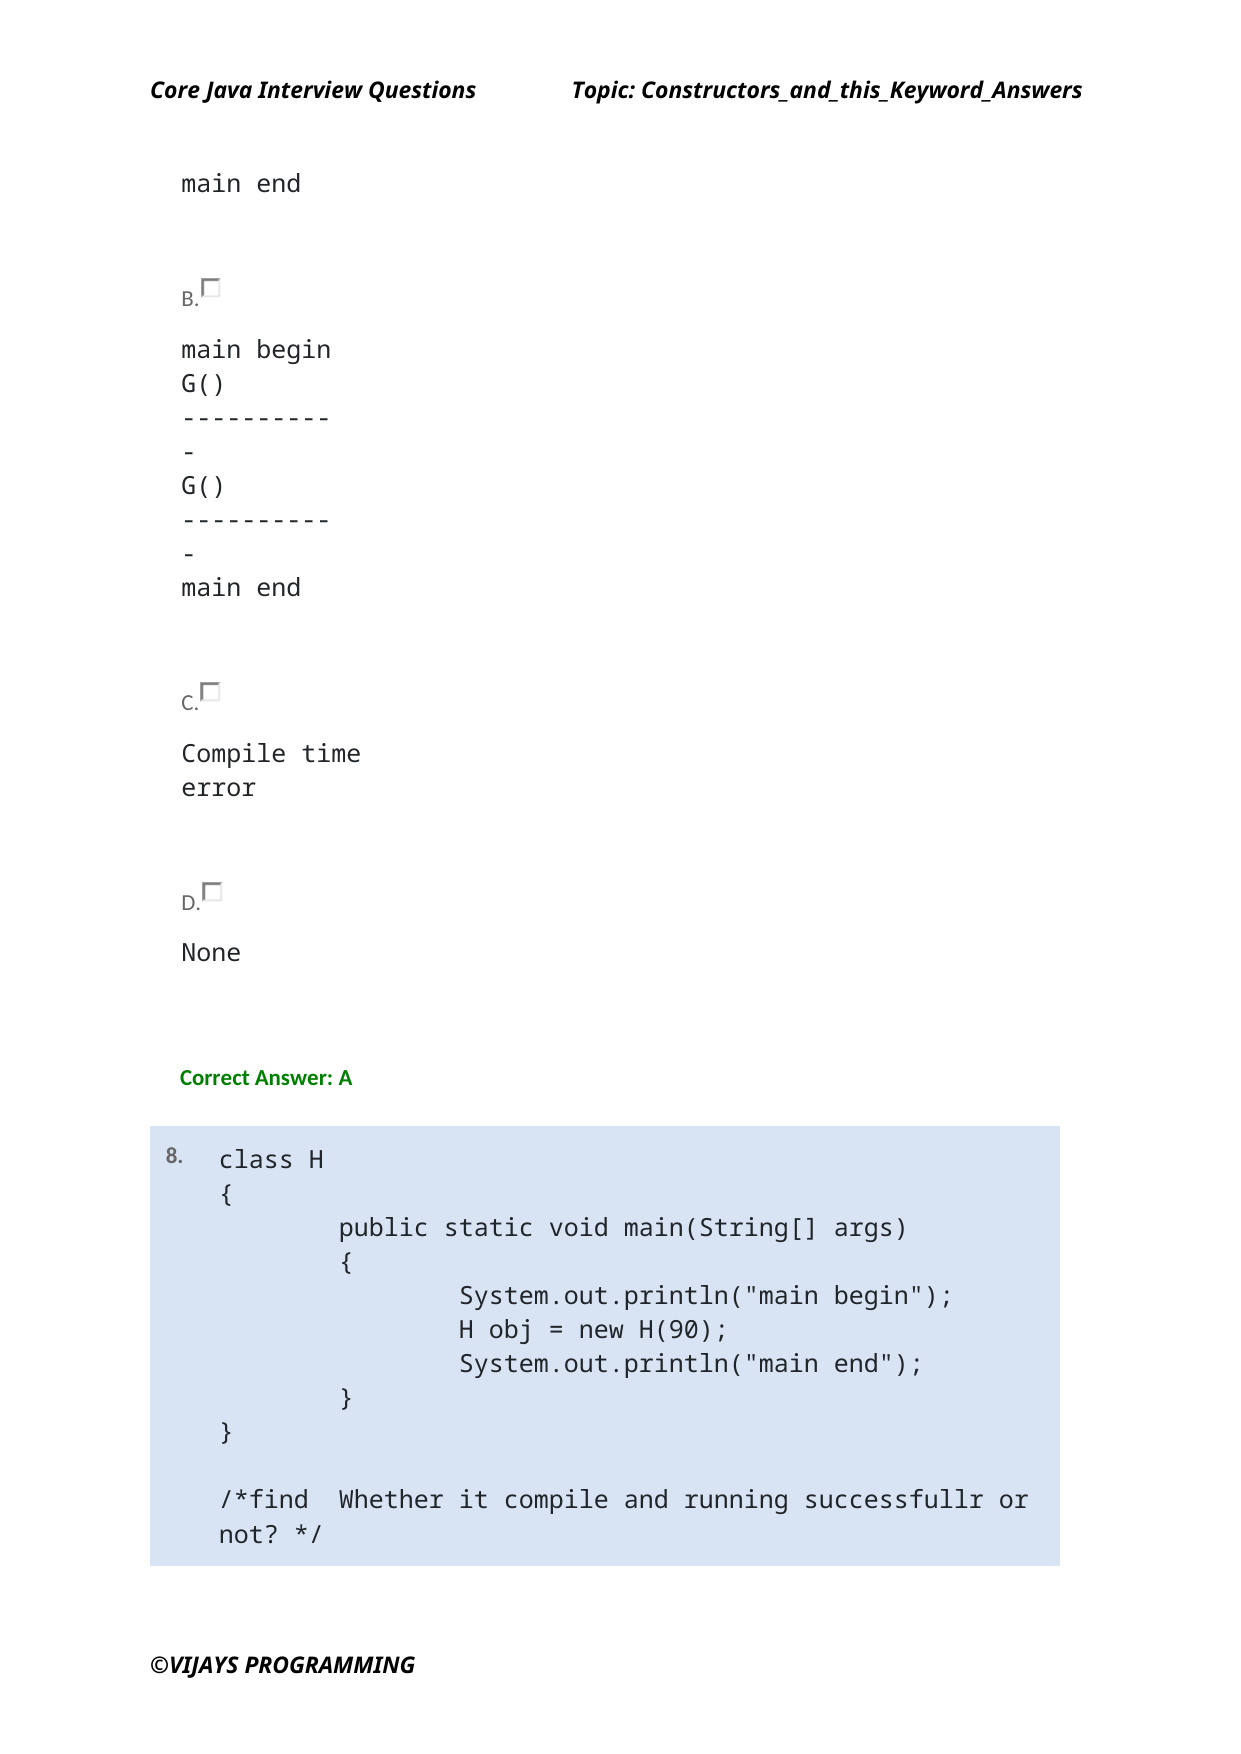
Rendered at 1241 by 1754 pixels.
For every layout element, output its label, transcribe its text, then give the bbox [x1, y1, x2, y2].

table_cell class H { public static void main(String[] args) { System.out.println("main begin"); H obj = new H(90); System.out.println("main end"); } } /*find Whether it compile and running successfullr or not? */ [203, 1126, 1060, 1566]
table_cell Correct Answer: A [150, 1056, 1090, 1126]
table_cell [150, 150, 1090, 1056]
table_cell 8. [150, 1126, 203, 1566]
